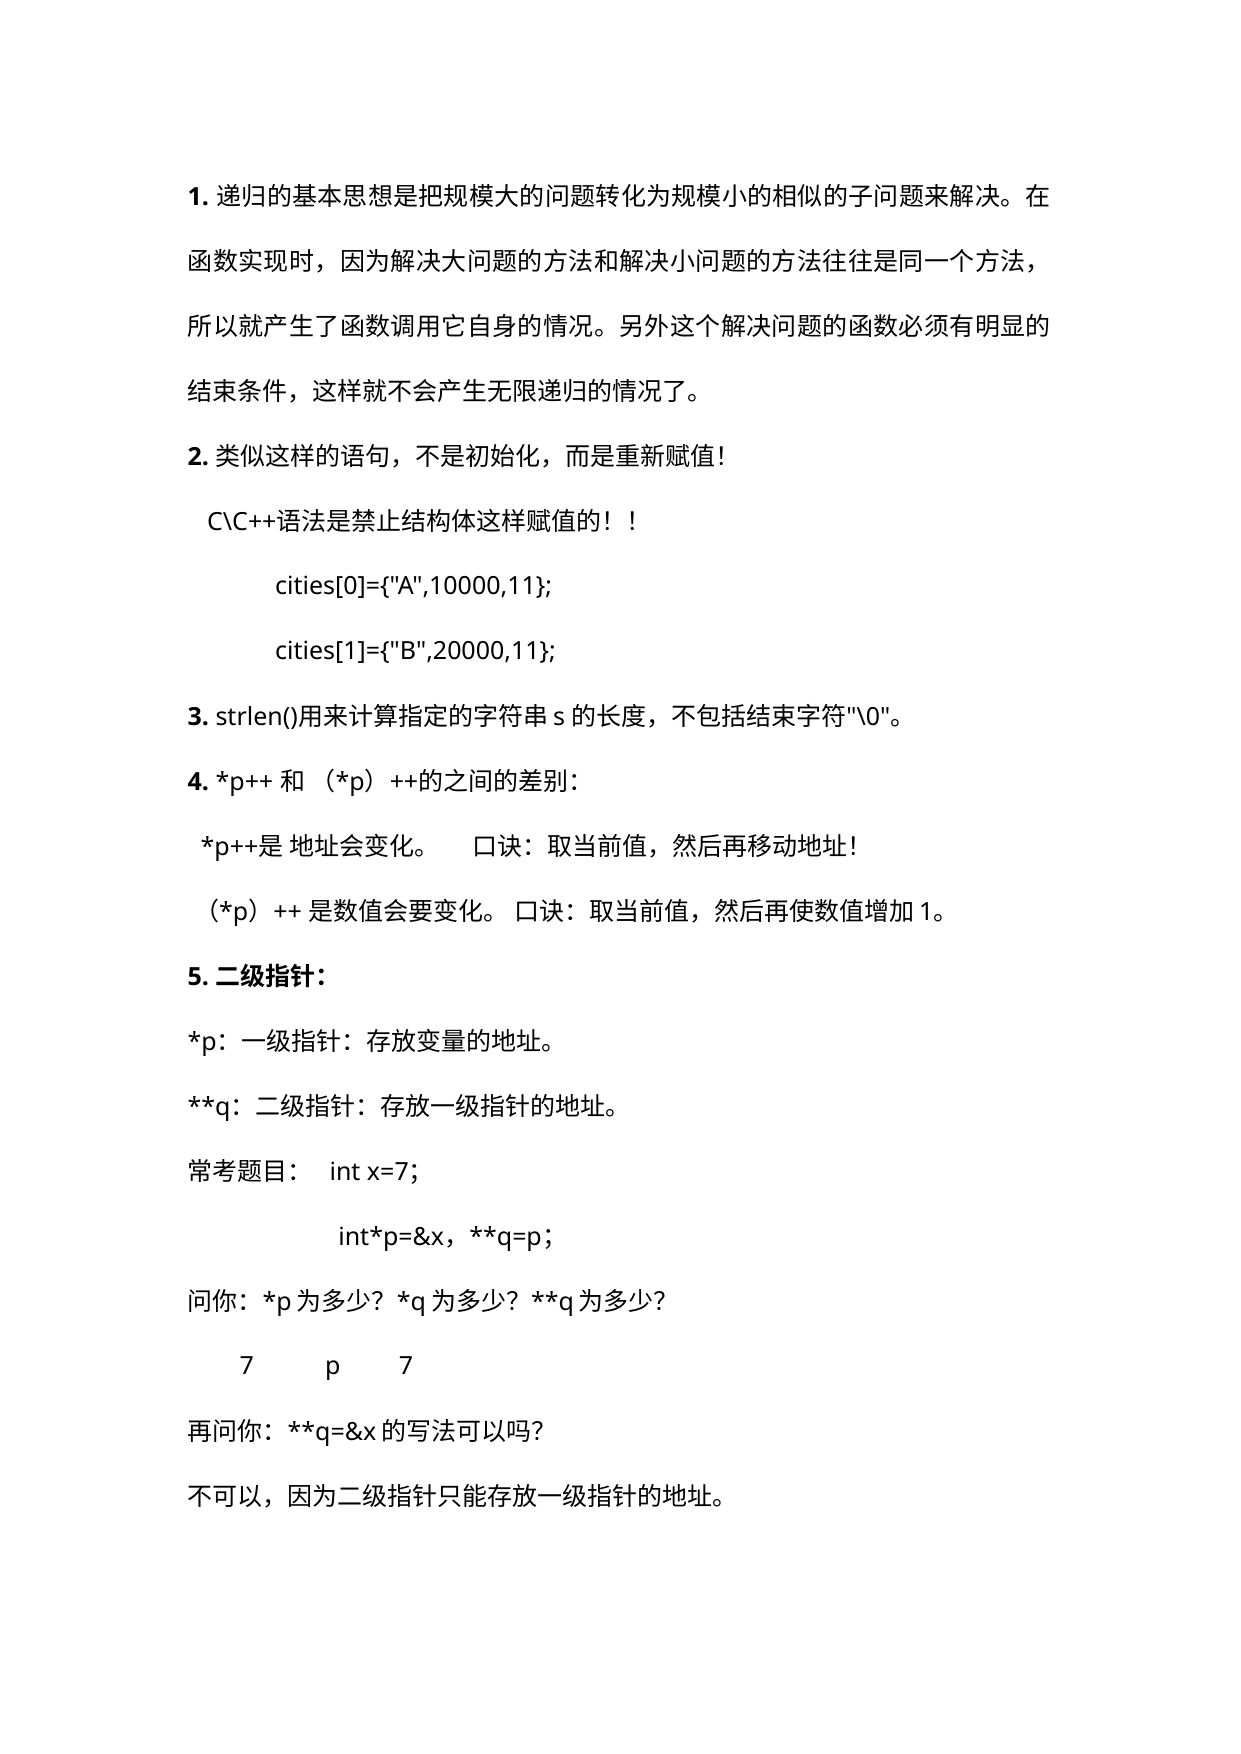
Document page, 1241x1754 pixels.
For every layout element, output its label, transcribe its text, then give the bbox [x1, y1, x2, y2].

text 问你：*p为多少？*q为多少？**q为多少？ [187, 1267, 1053, 1332]
text 7 p 7 [187, 1332, 1053, 1397]
text 4. *p++ 和 （*p）++的之间的差别： [187, 747, 1053, 812]
text 3. strlen()用来计算指定的字符串s 的长度，不包括结束字符"\0"。 [187, 682, 1053, 747]
text （*p）++ 是数值会要变化。 口诀：取当前值，然后再使数值增加1。 [187, 877, 1053, 942]
text 不可以，因为二级指针只能存放一级指针的地址。 [187, 1462, 1053, 1527]
text cities[1]={"B",20000,11}; [187, 617, 1053, 682]
text 2. 类似这样的语句，不是初始化，而是重新赋值！ [187, 422, 1053, 487]
text **q：二级指针：存放一级指针的地址。 [187, 1072, 1053, 1137]
text *p++是 地址会变化。 口诀：取当前值，然后再移动地址！ [187, 812, 1053, 877]
text 常考题目： int x=7； [187, 1137, 1053, 1202]
text 1. 递归的基本思想是把规模大的问题转化为规模小的相似的子问题来解决。在函数实现时，因为解决大问题的方法和解决小问题的方法往往是同一个方法，所以就产生了函数调用它自身的情况。另外这个解决问题的函数必须有明显的结束条件，这样就不会产生无限递归的情况了。 [187, 162, 1053, 422]
text 5. 二级指针： [187, 942, 1053, 1007]
text int*p=&x，**q=p； [187, 1202, 1053, 1267]
text C\C++语法是禁止结构体这样赋值的！！ [187, 487, 1053, 552]
text cities[0]={"A",10000,11}; [187, 552, 1053, 617]
text *p：一级指针：存放变量的地址。 [187, 1007, 1053, 1072]
text 再问你：**q=&x的写法可以吗？ [187, 1397, 1053, 1462]
